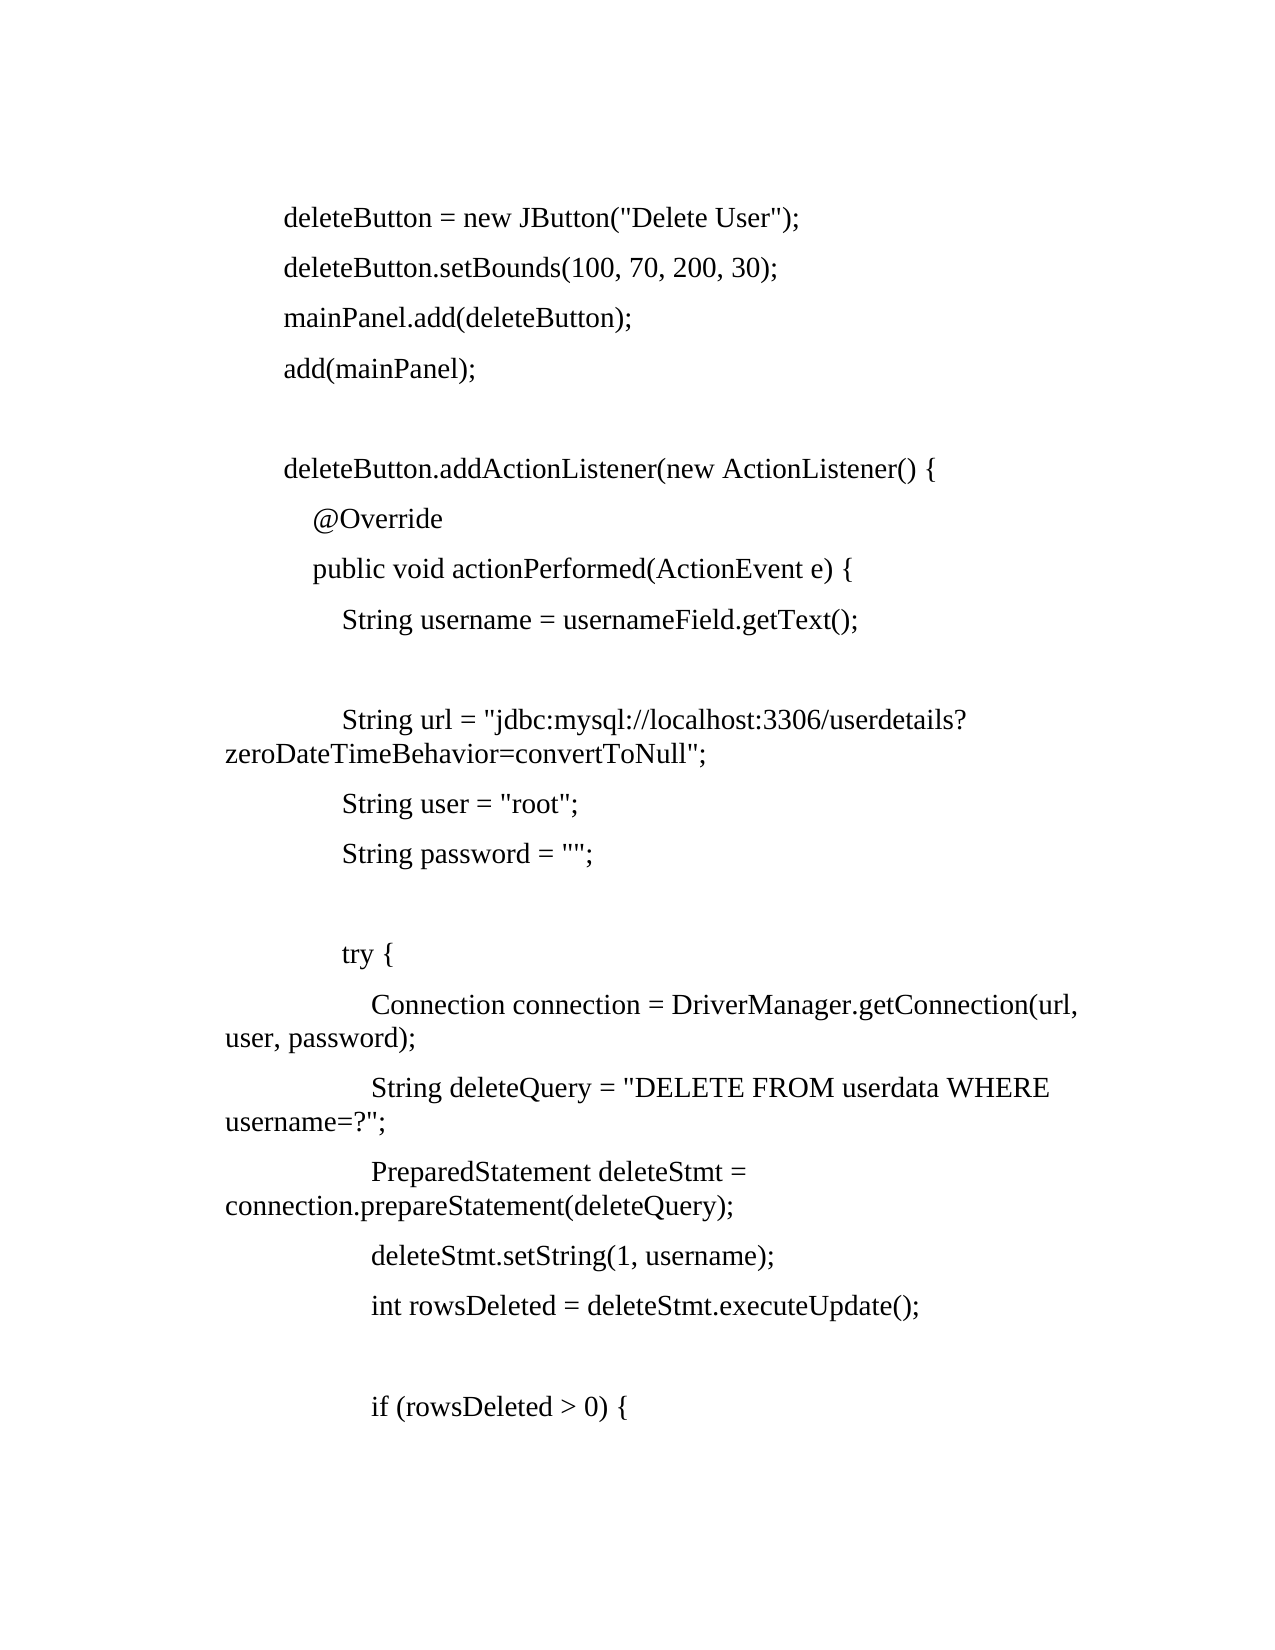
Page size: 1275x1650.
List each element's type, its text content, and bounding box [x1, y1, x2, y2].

text String deleteQuery = "DELETE FROM userdata WHERE username=?"; [225, 1071, 1125, 1138]
text deleteButton.addActionListener(new ActionListener() { [225, 451, 1125, 485]
text @Override [225, 501, 1125, 535]
text deleteStmt.setString(1, username); [225, 1238, 1125, 1272]
text if (rowsDeleted > 0) { [225, 1389, 1125, 1422]
text add(mainPanel); [225, 351, 1125, 384]
text deleteButton.setBounds(100, 70, 200, 30); [225, 250, 1125, 284]
text String password = ""; [225, 836, 1125, 870]
text String user = "root"; [225, 786, 1125, 819]
text String username = usernameField.getText(); [225, 602, 1125, 635]
text Connection connection = DriverManager.getConnection(url, user, password); [225, 987, 1125, 1054]
text try { [225, 937, 1125, 970]
text public void actionPerformed(ActionEvent e) { [225, 552, 1125, 585]
text PreparedStatement deleteStmt = connection.prepareStatement(deleteQuery); [225, 1154, 1125, 1221]
text int rowsDeleted = deleteStmt.executeUpdate(); [225, 1288, 1125, 1322]
text mainPanel.add(deleteButton); [225, 301, 1125, 334]
text deleteButton = new JButton("Delete User"); [225, 200, 1125, 234]
text String url = "jdbc:mysql://localhost:3306/userdetails?zeroDateTimeBehavior=convertToNull"; [225, 702, 1125, 769]
